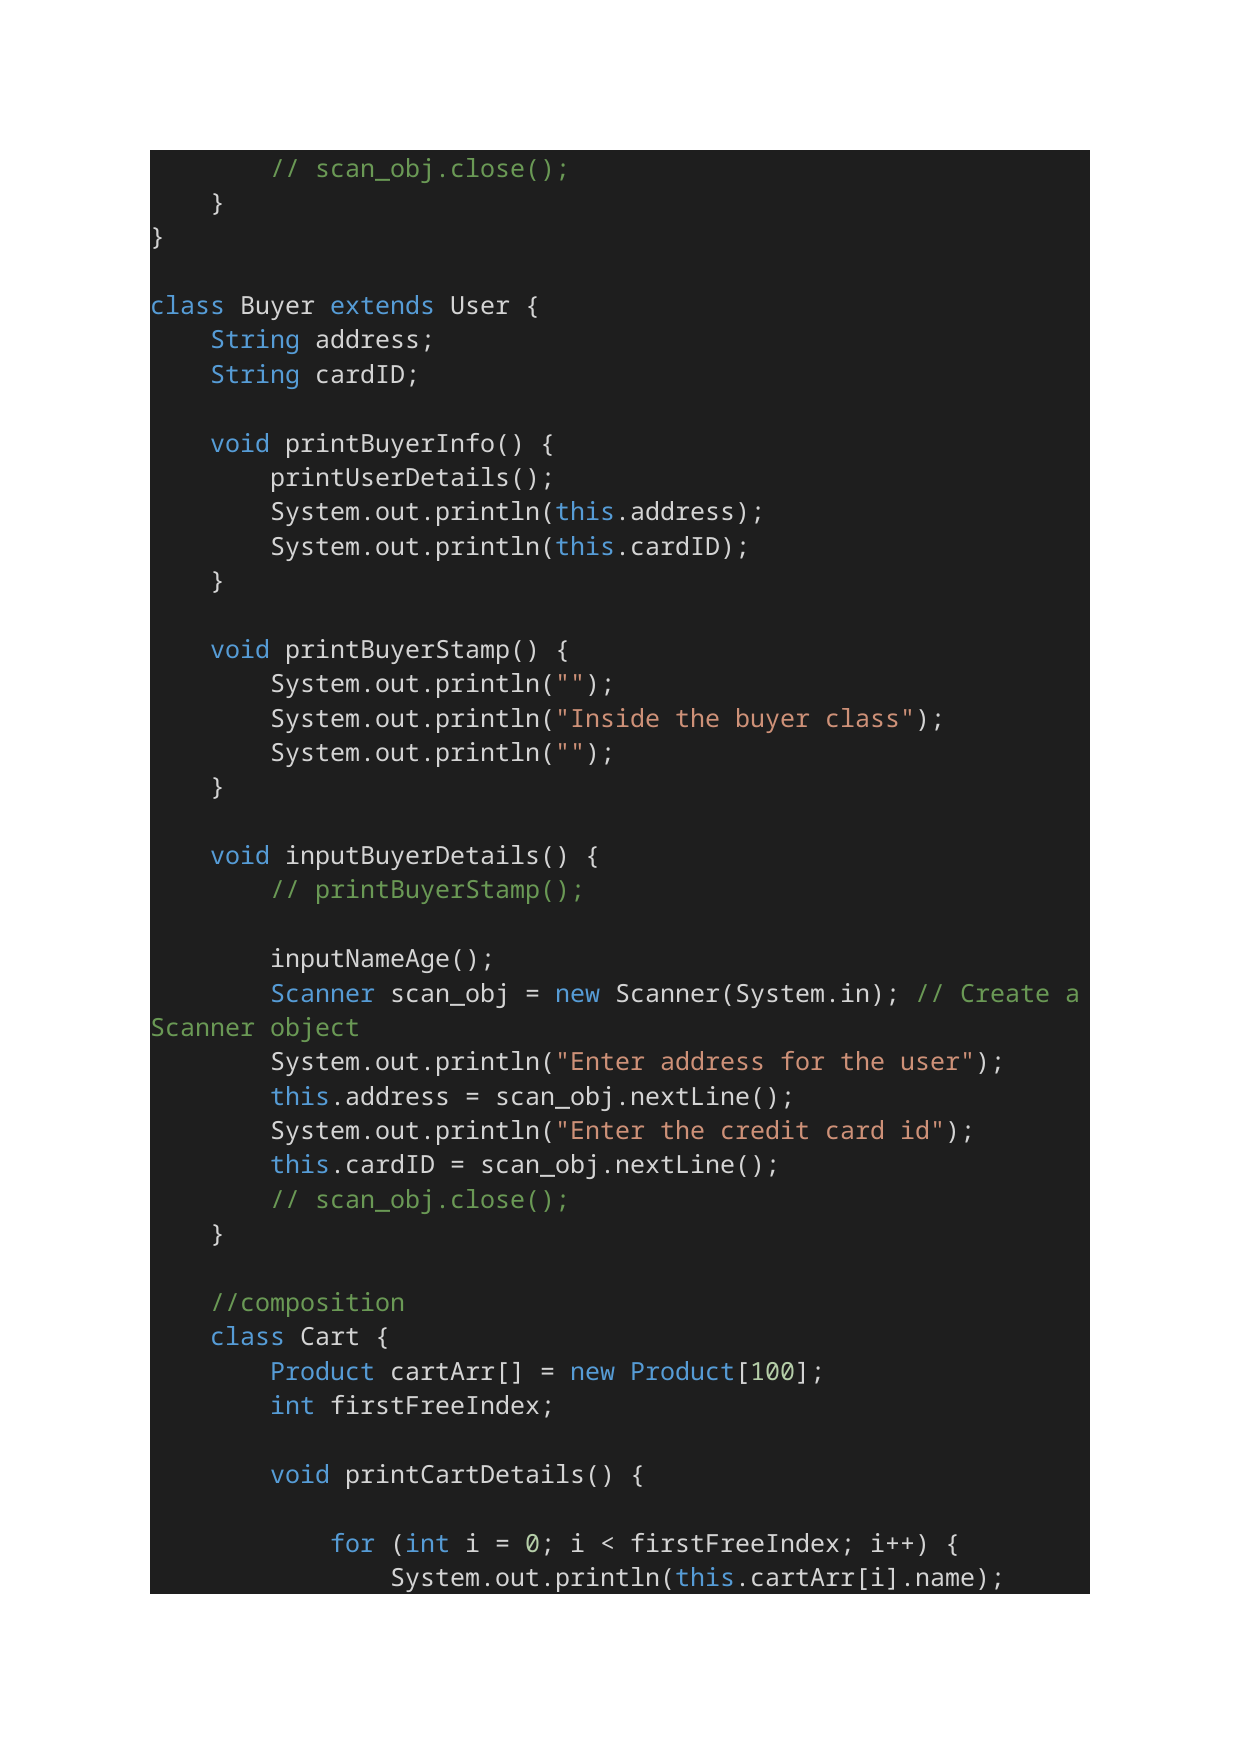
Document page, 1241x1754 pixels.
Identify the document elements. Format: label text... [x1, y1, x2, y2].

text inputNameAge(); [150, 941, 1090, 975]
text System.out.println("Enter the credit card id"); [150, 1112, 1090, 1147]
text System.out.println(this.cartArr[i].name); [150, 1559, 1090, 1594]
text class Cart { [150, 1319, 1090, 1353]
text String cardID; [150, 356, 1090, 391]
text this.address = scan_obj.nextLine(); [150, 1078, 1090, 1112]
text void inputBuyerDetails() { [150, 837, 1090, 872]
text System.out.println(this.cardID); [150, 528, 1090, 562]
text // scan_obj.close(); [150, 1181, 1090, 1216]
text //composition [150, 1284, 1090, 1319]
text void printBuyerStamp() { [150, 631, 1090, 666]
text } [150, 769, 1090, 803]
text int firstFreeIndex; [150, 1387, 1090, 1422]
text System.out.println(this.address); [150, 494, 1090, 528]
text } [150, 219, 1090, 253]
text for (int i = 0; i < firstFreeIndex; i++) { [150, 1525, 1090, 1559]
text System.out.println(""); [150, 734, 1090, 769]
text System.out.println("Enter address for the user"); [150, 1044, 1090, 1078]
text void printCartDetails() { [150, 1456, 1090, 1491]
text // printBuyerStamp(); [150, 872, 1090, 906]
text Scanner scan_obj = new Scanner(System.in); // Create a Scanner object [150, 975, 1090, 1044]
text } [150, 184, 1090, 219]
text } [150, 562, 1090, 597]
text } [150, 1216, 1090, 1250]
text String address; [150, 322, 1090, 356]
text void printBuyerInfo() { [150, 425, 1090, 459]
text System.out.println(""); [150, 666, 1090, 700]
text printUserDetails(); [150, 459, 1090, 494]
text // scan_obj.close(); [150, 150, 1090, 184]
text class Buyer extends User { [150, 287, 1090, 322]
text Product cartArr[] = new Product[100]; [150, 1353, 1090, 1387]
text System.out.println("Inside the buyer class"); [150, 700, 1090, 734]
text this.cardID = scan_obj.nextLine(); [150, 1147, 1090, 1181]
